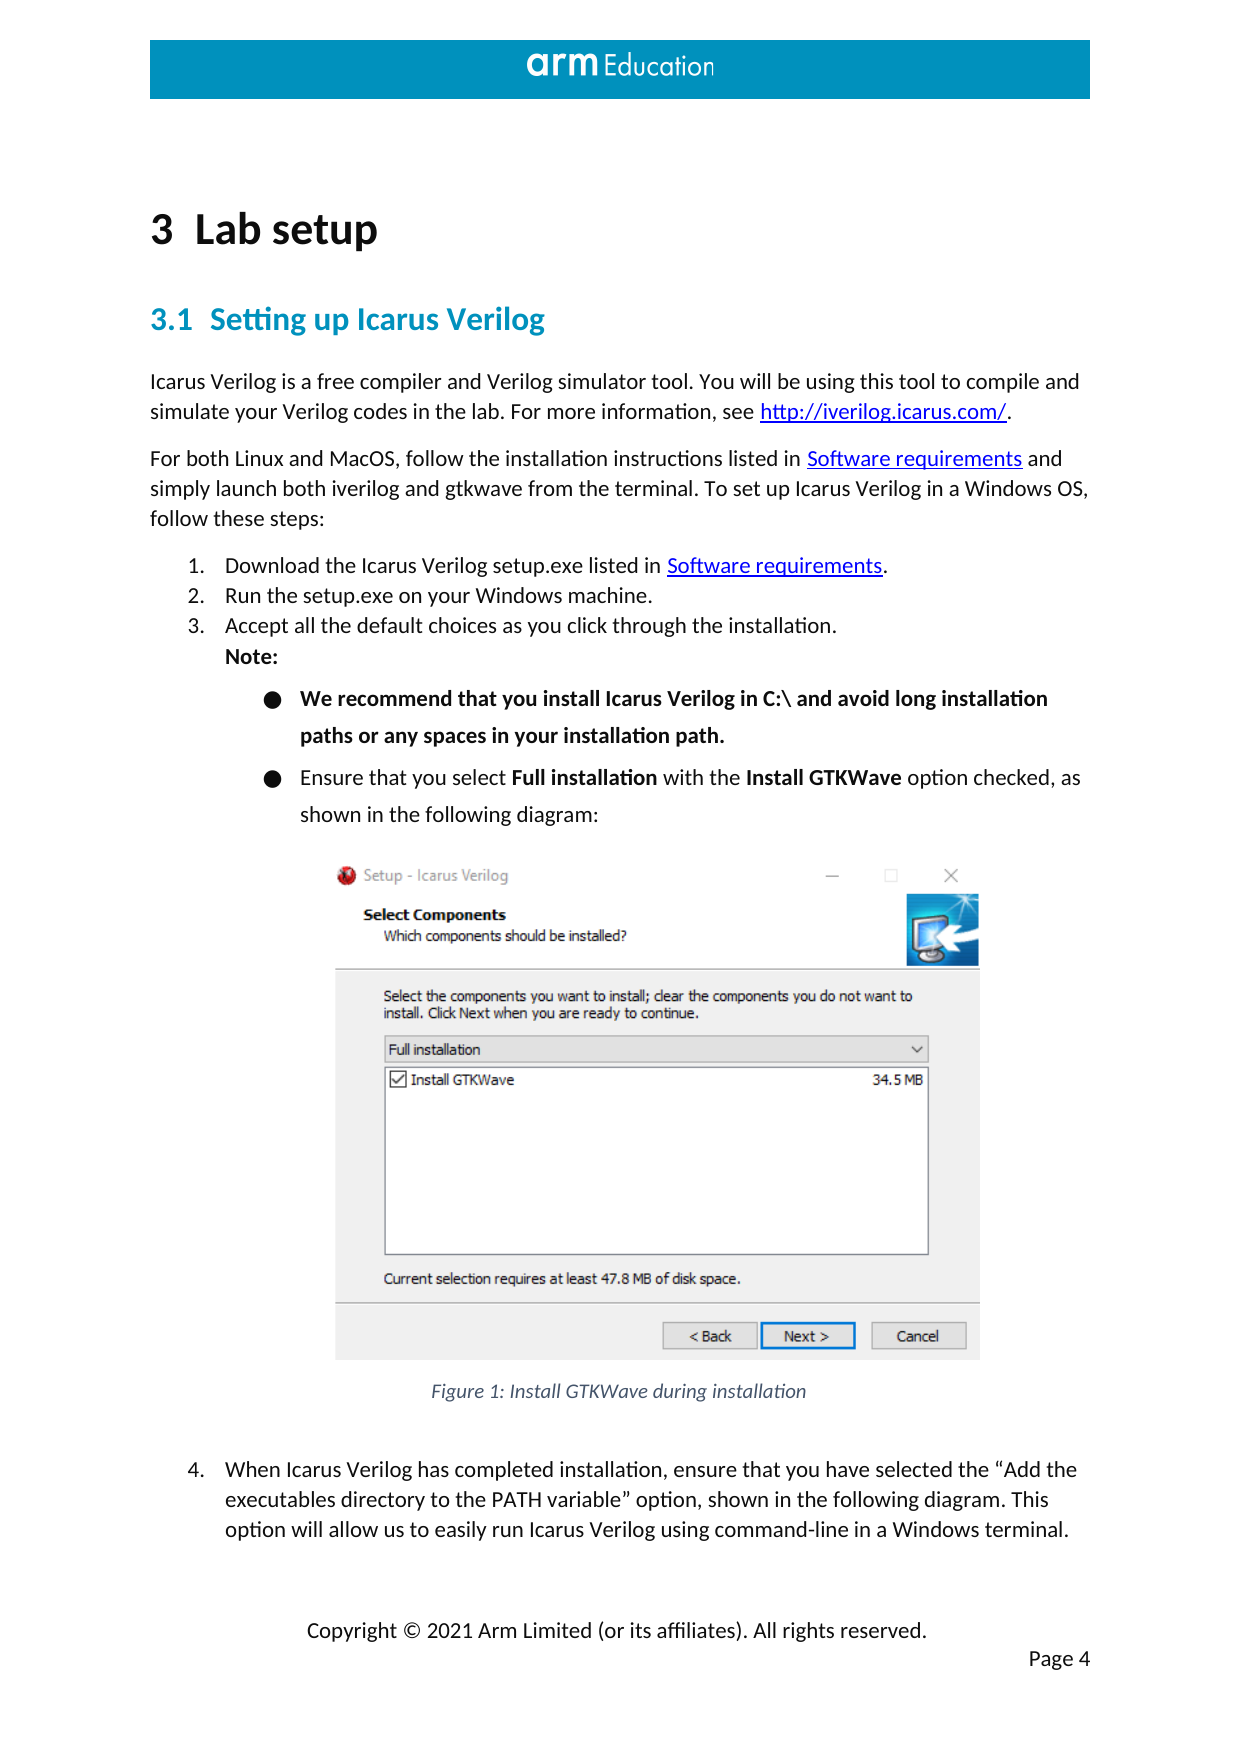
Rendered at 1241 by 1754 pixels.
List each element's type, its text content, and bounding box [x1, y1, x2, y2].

text For both Linux and MacOS, follow the installation instructions listed in Software requirements and simply launch both iverilog and gtkwave from the terminal. To set up Icarus Verilog in a Windows OS, follow these steps: [150, 444, 1090, 532]
picture [570, 54, 597, 75]
list Run the setup.exe on your Windows machine. [187, 581, 1090, 609]
subtitle Lab setup [150, 200, 1090, 256]
text Note: [225, 642, 1090, 670]
list Download the Icarus Verilog setup.exe listed in Software requirements. [187, 551, 1090, 579]
list Ensure that you select Full installation with the Install GTKWave option checked, as shown in the following diagram: [262, 751, 1090, 828]
text Figure 1: Install GTKWave during installation [150, 1378, 1090, 1404]
picture [335, 861, 980, 1360]
subtitle Setting up Icarus Verilog [150, 298, 1090, 338]
picture [676, 58, 680, 75]
picture [528, 54, 547, 75]
list When Icarus Verilog has completed installation, ensure that you have selected the “Add the executables directory to the PATH variable” option, shown in the following diagram. This option will allow us to easily run Icarus Verilog using command-line in a Windows terminal. [187, 1455, 1090, 1543]
list We recommend that you install Icarus Verilog in C:\ and avoid long installation paths or any spaces in your installation path. [262, 672, 1090, 749]
list Accept all the default choices as you click through the installation. [187, 612, 1090, 639]
picture [606, 55, 615, 75]
picture [554, 54, 565, 75]
text Icarus Verilog is a free compiler and Verilog simulator tool. You will be using this tool to compile and simulate your Verilog codes in the lab. For more information, see http://iverilog.icarus.com/. [150, 367, 1090, 425]
